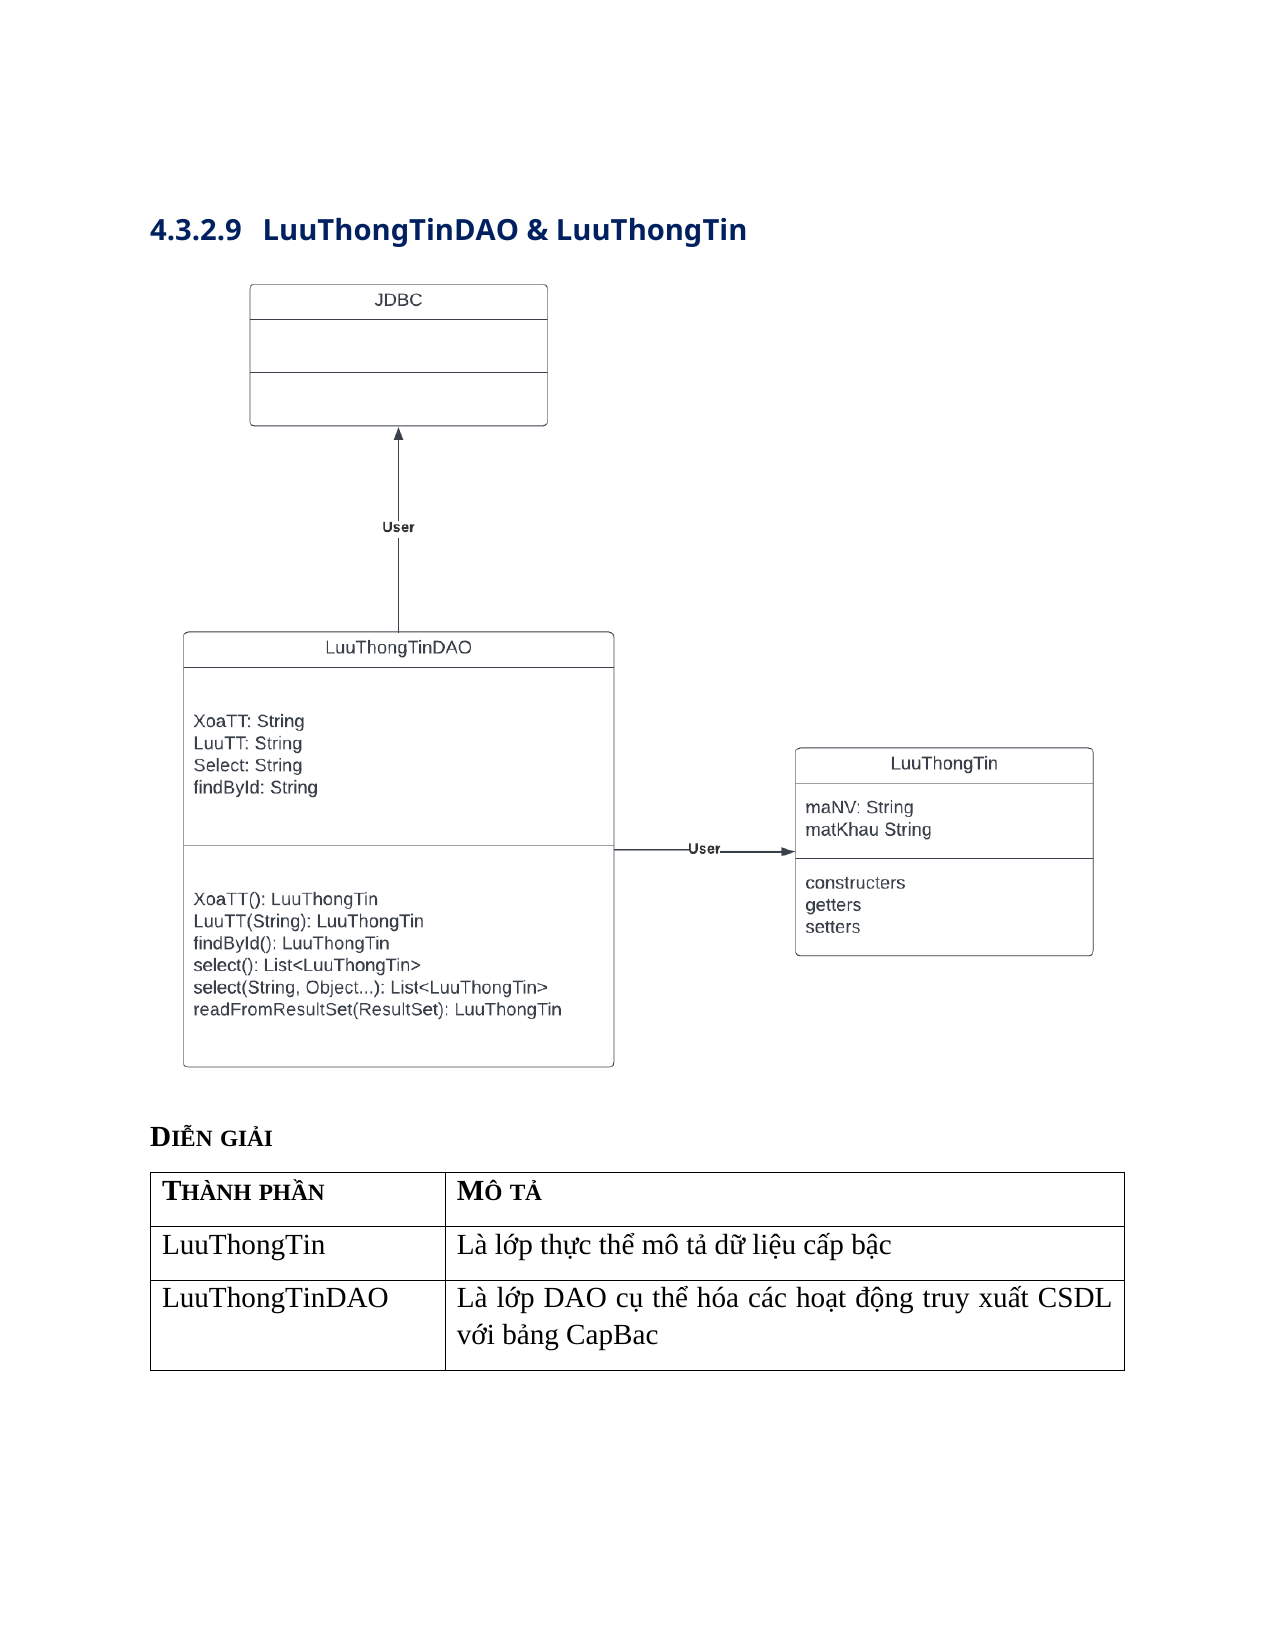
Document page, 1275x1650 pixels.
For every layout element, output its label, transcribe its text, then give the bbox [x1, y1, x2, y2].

table_cell Là lớp DAO cụ thể hóa các hoạt động truy xuất CSDL với bảng CapBac [446, 1281, 1124, 1369]
text Diễn giải [150, 1119, 1125, 1153]
table_cell Là lớp thực thể mô tả dữ liệu cấp bậc [446, 1227, 1124, 1279]
table_cell LuuThongTin [151, 1227, 445, 1279]
table_cell LuuThongTinDAO [151, 1281, 445, 1369]
table_header Thành phần [151, 1173, 445, 1226]
subtitle LuuThongTinDAO & LuuThongTin [150, 209, 1125, 249]
picture [150, 252, 1125, 1100]
table_header Mô tả [446, 1173, 1124, 1226]
